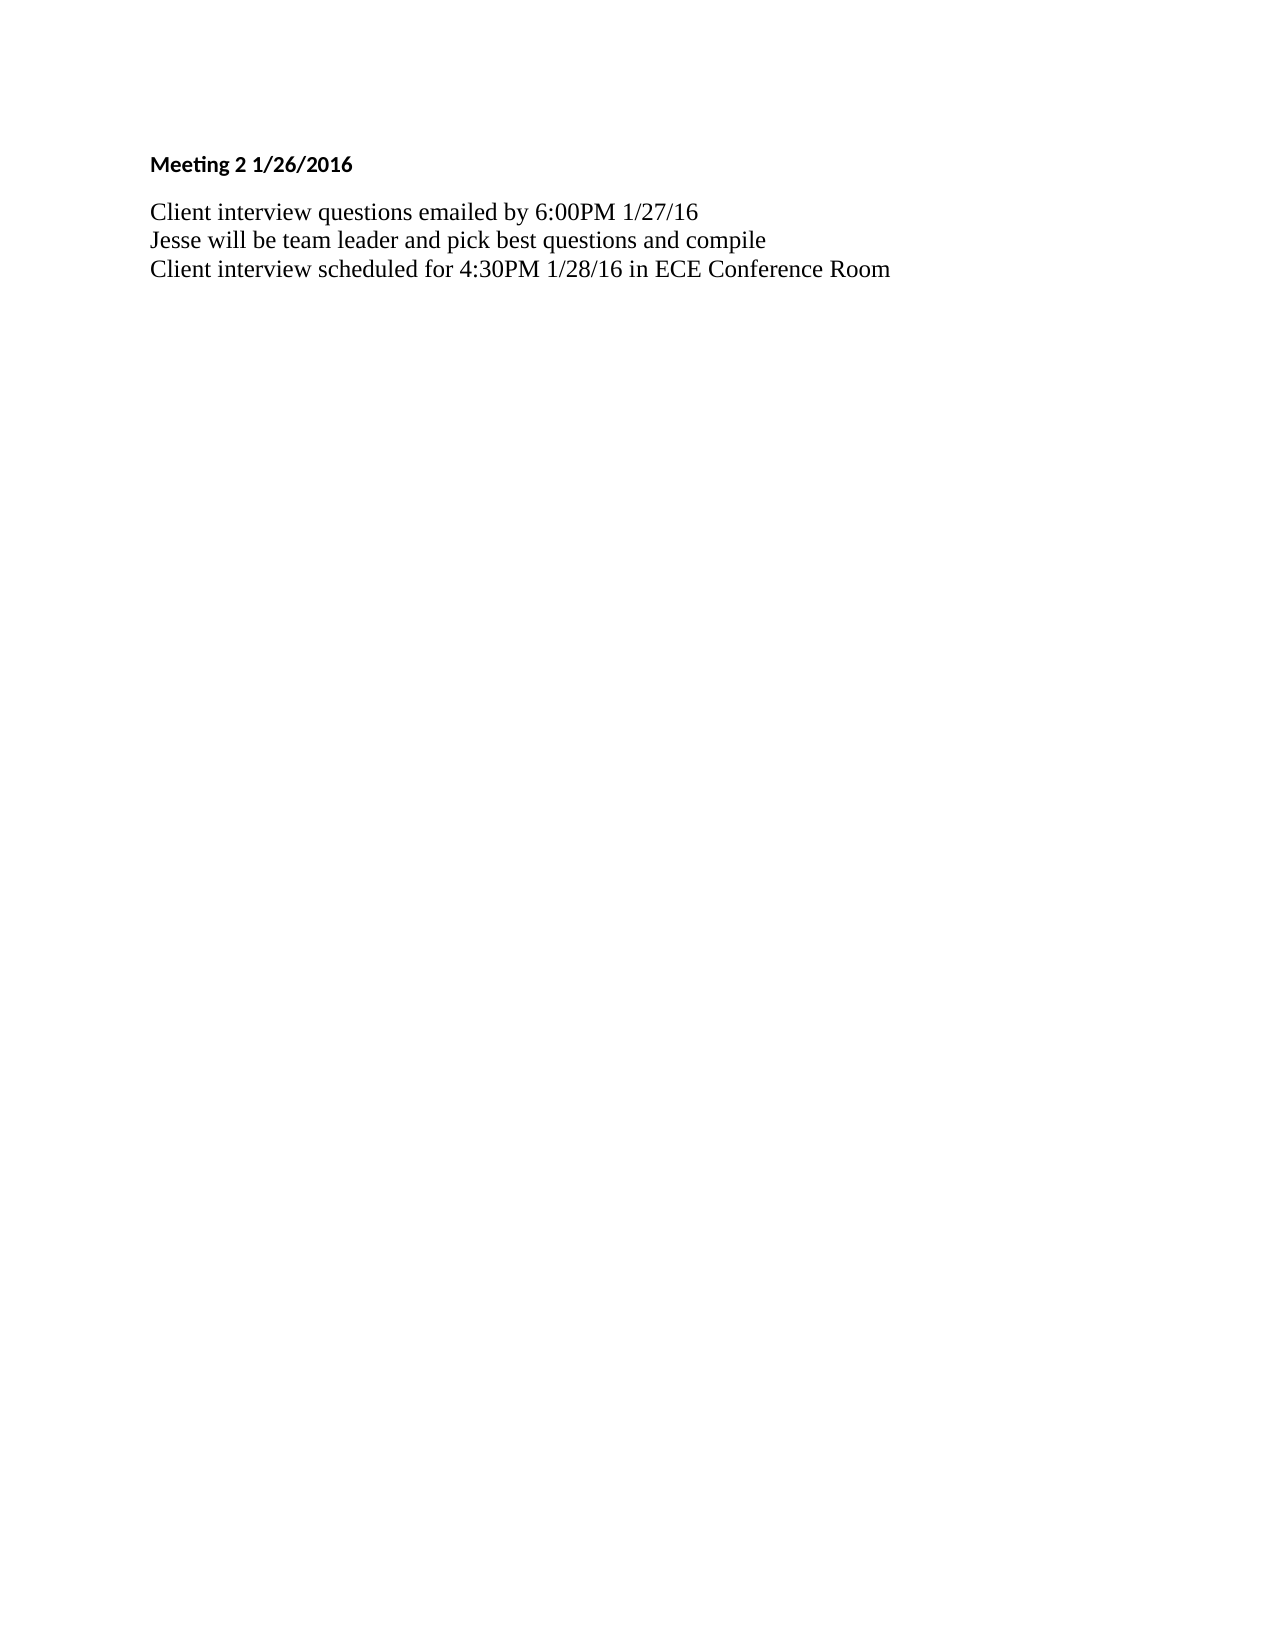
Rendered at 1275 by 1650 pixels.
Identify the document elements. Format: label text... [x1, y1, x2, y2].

text Client interview scheduled for 4:30PM 1/28/16 in ECE Conference Room [150, 254, 1125, 283]
text Client interview questions emailed by 6:00PM 1/27/16 [150, 197, 1125, 226]
text Jesse will be team leader and pick best questions and compile [150, 226, 1125, 254]
text Meeting 2 1/26/2016 [150, 150, 1125, 178]
